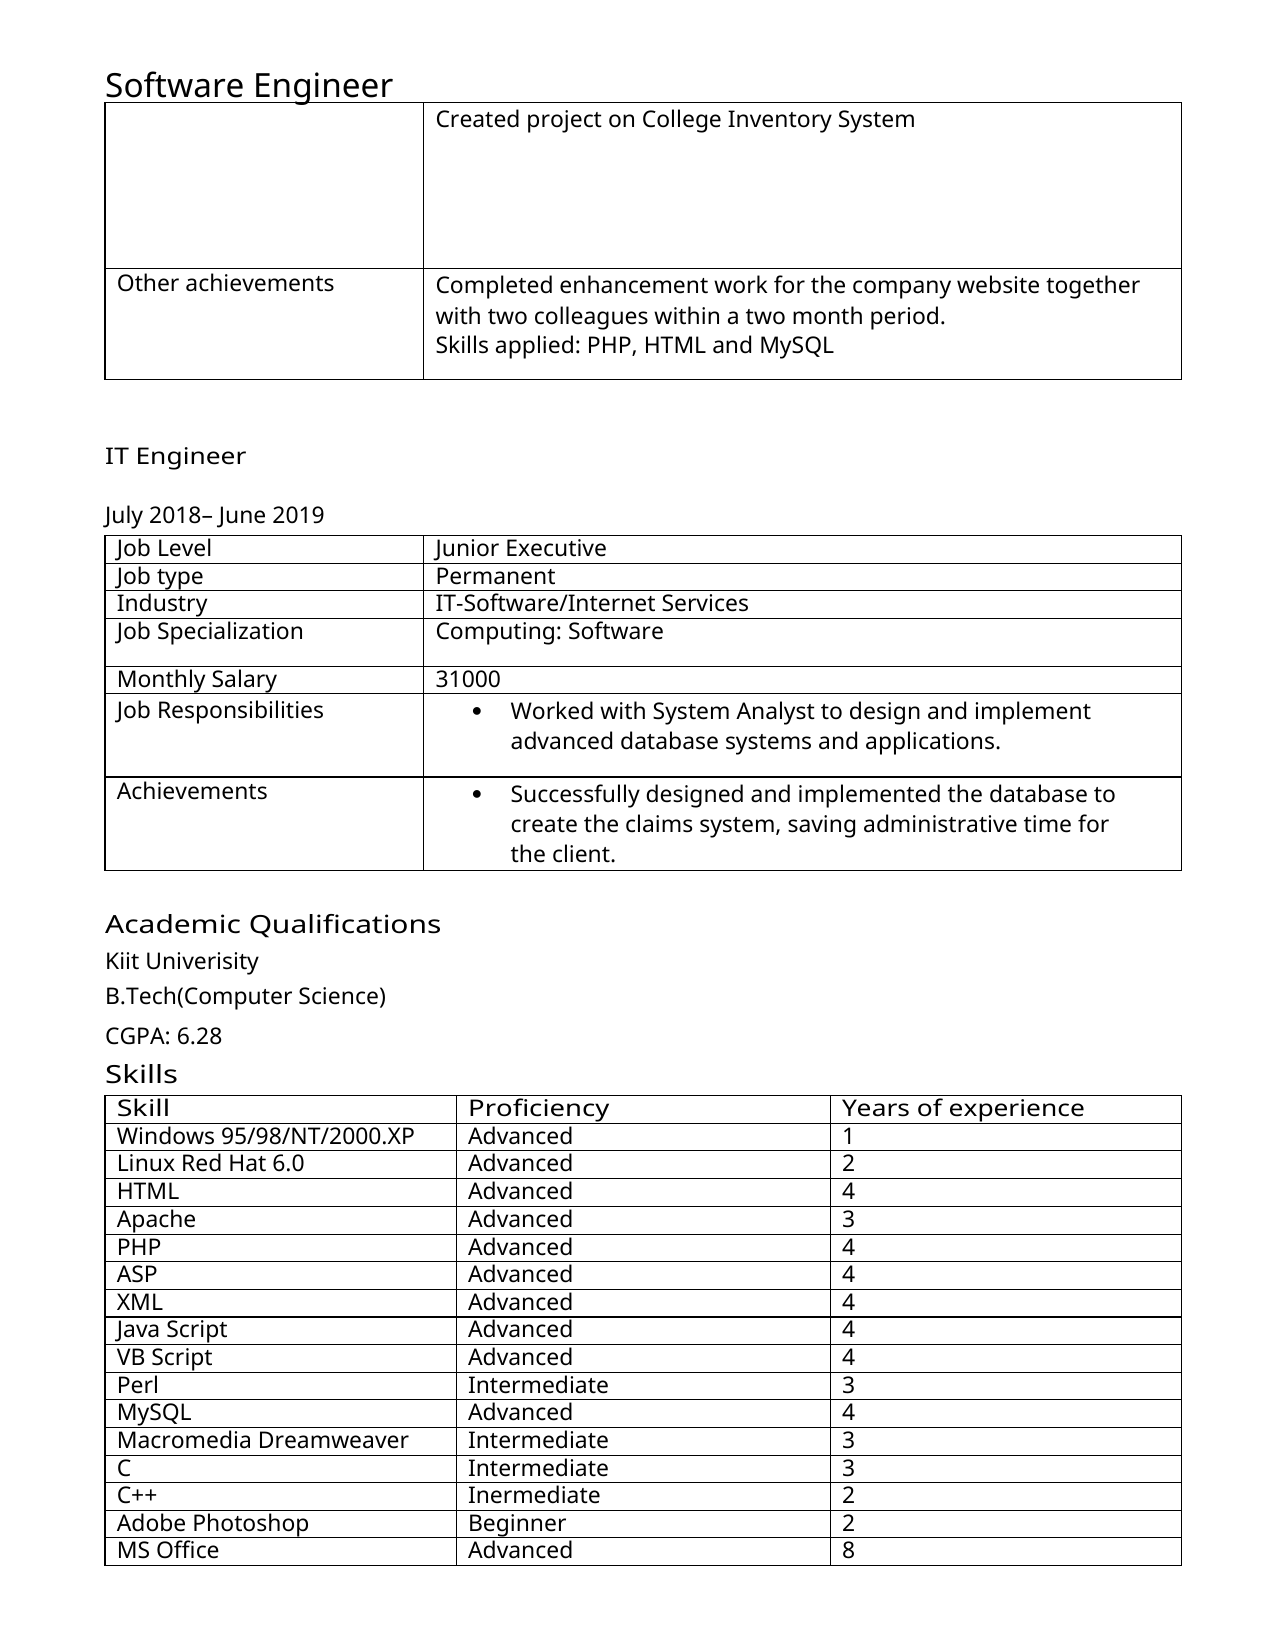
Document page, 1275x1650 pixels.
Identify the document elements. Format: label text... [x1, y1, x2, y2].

table_cell Computing: Software [424, 619, 1181, 666]
table_cell Advanced [457, 1151, 830, 1178]
table_cell 8 [831, 1538, 1181, 1565]
table_cell Industry [106, 591, 423, 618]
table_cell Worked with System Analyst to design and implement advanced database systems and applications. [424, 694, 1181, 776]
table_cell Job type [106, 564, 423, 590]
table_cell 31000 [424, 667, 1181, 693]
table_cell Advanced [457, 1290, 830, 1316]
subtitle Academic Qualifications [105, 906, 1194, 940]
table_cell 3 [831, 1207, 1181, 1233]
table_cell 2 [831, 1151, 1181, 1178]
table_cell Advanced [457, 1207, 830, 1233]
table_cell 4 [831, 1290, 1181, 1316]
table_cell 3 [831, 1456, 1181, 1482]
subtitle Skills [105, 1056, 1194, 1090]
table_header Skill [106, 1096, 456, 1123]
table_header Years of experience [831, 1096, 1181, 1123]
table_cell Adobe Photoshop [106, 1511, 456, 1537]
table_cell Perl [106, 1373, 456, 1399]
table_cell Inermediate [457, 1483, 830, 1510]
table_cell 4 [831, 1179, 1181, 1206]
table_cell PHP [106, 1235, 456, 1261]
table_cell HTML [106, 1179, 456, 1206]
table_cell Advanced [457, 1538, 830, 1565]
table_cell Java Script [106, 1318, 456, 1344]
table_cell 2 [831, 1511, 1181, 1537]
table_cell Intermediate [457, 1428, 830, 1454]
table_cell Successfully designed and implemented the database to create the claims system, saving administrative time for the client. [424, 778, 1181, 870]
table_cell 1 [831, 1124, 1181, 1150]
text Kiit Univerisity [105, 945, 1194, 976]
table_cell Advanced [457, 1262, 830, 1289]
text July 2018– June 2019 [105, 499, 1194, 531]
table_cell ASP [106, 1262, 456, 1289]
text B.Tech(Computer Science) [105, 980, 664, 1012]
table_cell Completed enhancement work for the company website together with two colleagues within a two month period. Skills applied: PHP, HTML and MySQL [424, 269, 1181, 379]
table_cell MS Office [106, 1538, 456, 1565]
text CGPA: 6.28 [105, 1020, 664, 1052]
table_cell Permanent [424, 564, 1181, 590]
text IT Engineer [105, 440, 1194, 471]
table_cell Other achievements [106, 269, 423, 379]
table_cell Job Specialization [106, 619, 423, 666]
table_cell 4 [831, 1400, 1181, 1427]
table_cell Advanced [457, 1124, 830, 1150]
table_header Proficiency [457, 1096, 830, 1123]
table_cell Intermediate [457, 1456, 830, 1482]
table_cell 3 [831, 1373, 1181, 1399]
table_cell XML [106, 1290, 456, 1316]
table_header [106, 103, 423, 268]
table_cell Monthly Salary [106, 667, 423, 693]
table_header Junior Executive [424, 536, 1181, 563]
table_cell Intermediate [457, 1373, 830, 1399]
table_cell Advanced [457, 1345, 830, 1372]
table_cell VB Script [106, 1345, 456, 1372]
table_cell Job Responsibilities [106, 694, 423, 776]
table_cell C++ [106, 1483, 456, 1510]
table_cell 4 [831, 1235, 1181, 1261]
table_cell Advanced [457, 1318, 830, 1344]
table_cell Beginner [457, 1511, 830, 1537]
table_header Created project on College Inventory System [424, 103, 1181, 268]
table_cell 3 [831, 1428, 1181, 1454]
table_header Job Level [106, 536, 423, 563]
table_cell MySQL [106, 1400, 456, 1427]
table_cell Advanced [457, 1235, 830, 1261]
table_cell Apache [106, 1207, 456, 1233]
table_cell C [106, 1456, 456, 1482]
table_cell Advanced [457, 1400, 830, 1427]
table_cell Linux Red Hat 6.0 [106, 1151, 456, 1178]
table_cell 2 [831, 1483, 1181, 1510]
table_cell Macromedia Dreamweaver [106, 1428, 456, 1454]
table_cell 4 [831, 1345, 1181, 1372]
table_cell Windows 95/98/NT/2000.XP [106, 1124, 456, 1150]
table_cell Advanced [457, 1179, 830, 1206]
table_cell IT-Software/Internet Services [424, 591, 1181, 618]
table_cell Achievements [106, 778, 423, 870]
table_cell 4 [831, 1318, 1181, 1344]
table_cell 4 [831, 1262, 1181, 1289]
